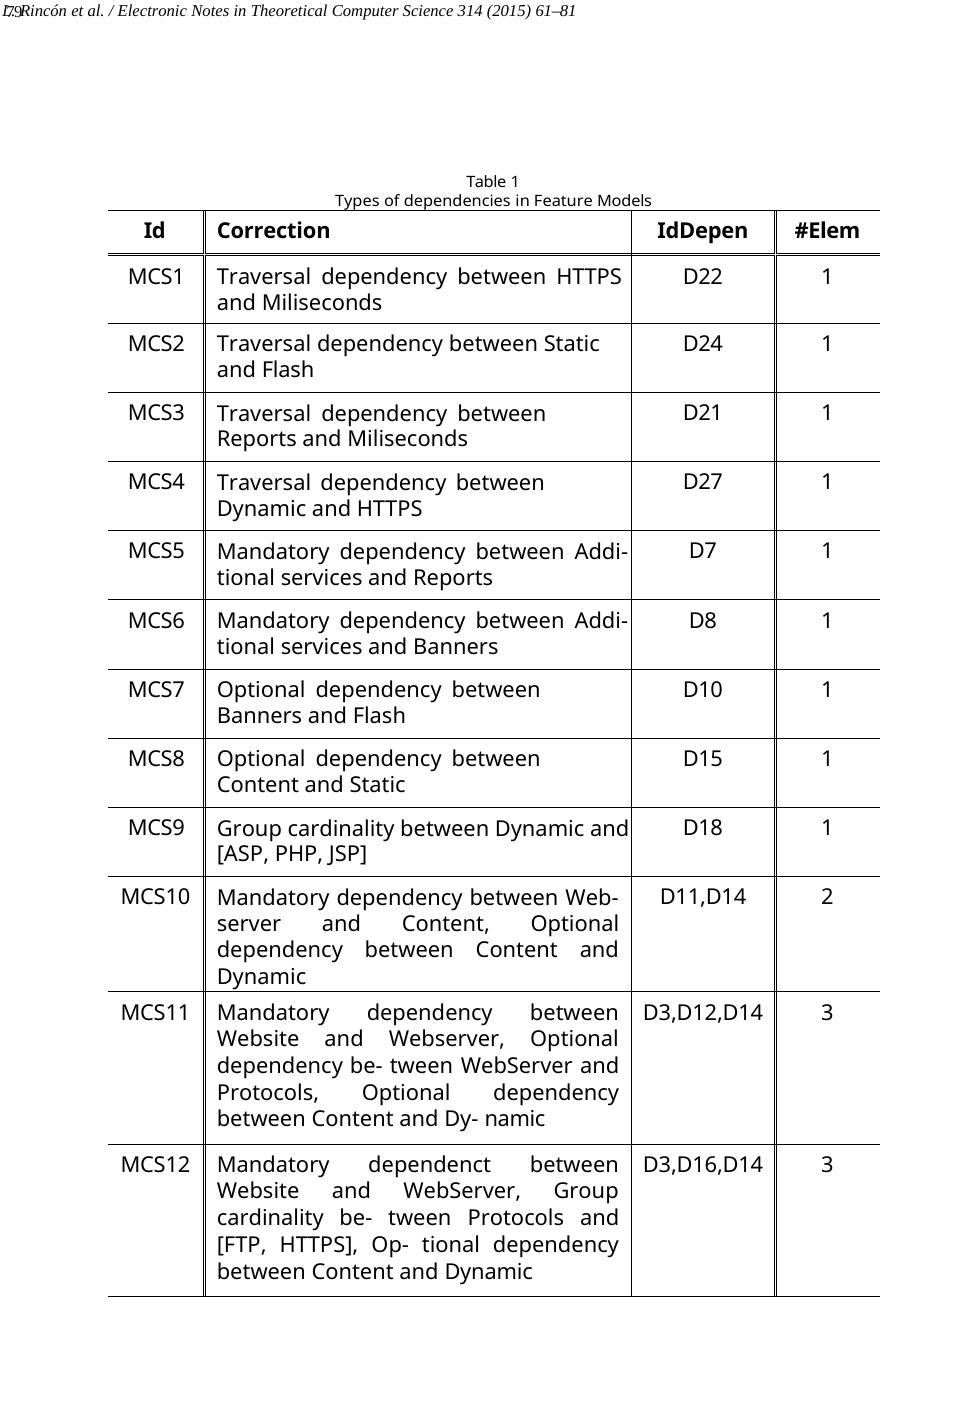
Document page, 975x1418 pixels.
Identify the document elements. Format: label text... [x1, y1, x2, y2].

table_cell Optional dependency between Banners and Flash [206, 670, 631, 738]
table_header Correction [206, 211, 631, 252]
table_cell D22 [632, 256, 774, 323]
table_cell D8 [632, 600, 774, 668]
table_cell MCS8 [108, 739, 203, 807]
table_cell 1 [777, 739, 880, 807]
text Types of dependencies in Feature Models [82, 191, 904, 210]
table_cell 1 [777, 324, 880, 392]
table_header #Elem [777, 211, 880, 252]
table_cell D3,D16,D14 [632, 1145, 774, 1296]
table_cell 1 [777, 256, 880, 323]
table_cell 1 [777, 808, 880, 876]
table_cell Optional dependency between Content and Static [206, 739, 631, 807]
table_cell Group cardinality between Dynamic and [ASP, PHP, JSP] [206, 808, 631, 876]
table_cell D27 [632, 462, 774, 530]
table_cell MCS7 [108, 670, 203, 738]
table_cell Mandatory dependency between Web- server and Content, Optional dependency between Content and Dynamic [206, 877, 631, 991]
table_cell Mandatory dependency between Addi- tional services and Banners [206, 600, 631, 668]
table_cell 1 [777, 462, 880, 530]
table_cell Mandatory dependenct between Website and WebServer, Group cardinality be- tween Protocols and [FTP, HTTPS], Op- tional dependency between Content and Dynamic [206, 1145, 631, 1296]
table_cell MCS6 [108, 600, 203, 668]
table_cell MCS10 [108, 877, 203, 991]
table_cell MCS12 [108, 1145, 203, 1296]
table_cell D24 [632, 324, 774, 392]
table_cell 2 [777, 877, 880, 991]
table_cell D11,D14 [632, 877, 774, 991]
table_cell MCS3 [108, 393, 203, 461]
table_cell 1 [777, 393, 880, 461]
table_cell MCS4 [108, 462, 203, 530]
table_cell D21 [632, 393, 774, 461]
table_cell 1 [777, 531, 880, 599]
table_cell Mandatory dependency between Website and Webserver, Optional dependency be- tween WebServer and Protocols, Optional dependency between Content and Dy- namic [206, 992, 631, 1143]
table_cell 3 [777, 1145, 880, 1296]
table_cell MCS5 [108, 531, 203, 599]
table_cell MCS2 [108, 324, 203, 392]
table_cell 1 [777, 600, 880, 668]
table_cell D3,D12,D14 [632, 992, 774, 1143]
table_cell Mandatory dependency between Addi- tional services and Reports [206, 531, 631, 599]
table_cell MCS1 [108, 256, 203, 323]
table_cell Traversal dependency between Reports and Miliseconds [206, 393, 631, 461]
table_cell D18 [632, 808, 774, 876]
text Table 1 [82, 172, 904, 191]
table_cell Traversal dependency between HTTPS and Miliseconds [206, 256, 631, 323]
table_header Id [108, 211, 203, 252]
table_cell 3 [777, 992, 880, 1143]
table_cell Traversal dependency between Static and Flash [206, 324, 631, 392]
table_cell MCS9 [108, 808, 203, 876]
table_cell 1 [777, 670, 880, 738]
table_header IdDepen [632, 211, 774, 252]
table_cell D15 [632, 739, 774, 807]
table_cell MCS11 [108, 992, 203, 1143]
table_cell D7 [632, 531, 774, 599]
table_cell Traversal dependency between Dynamic and HTTPS [206, 462, 631, 530]
table_cell D10 [632, 670, 774, 738]
